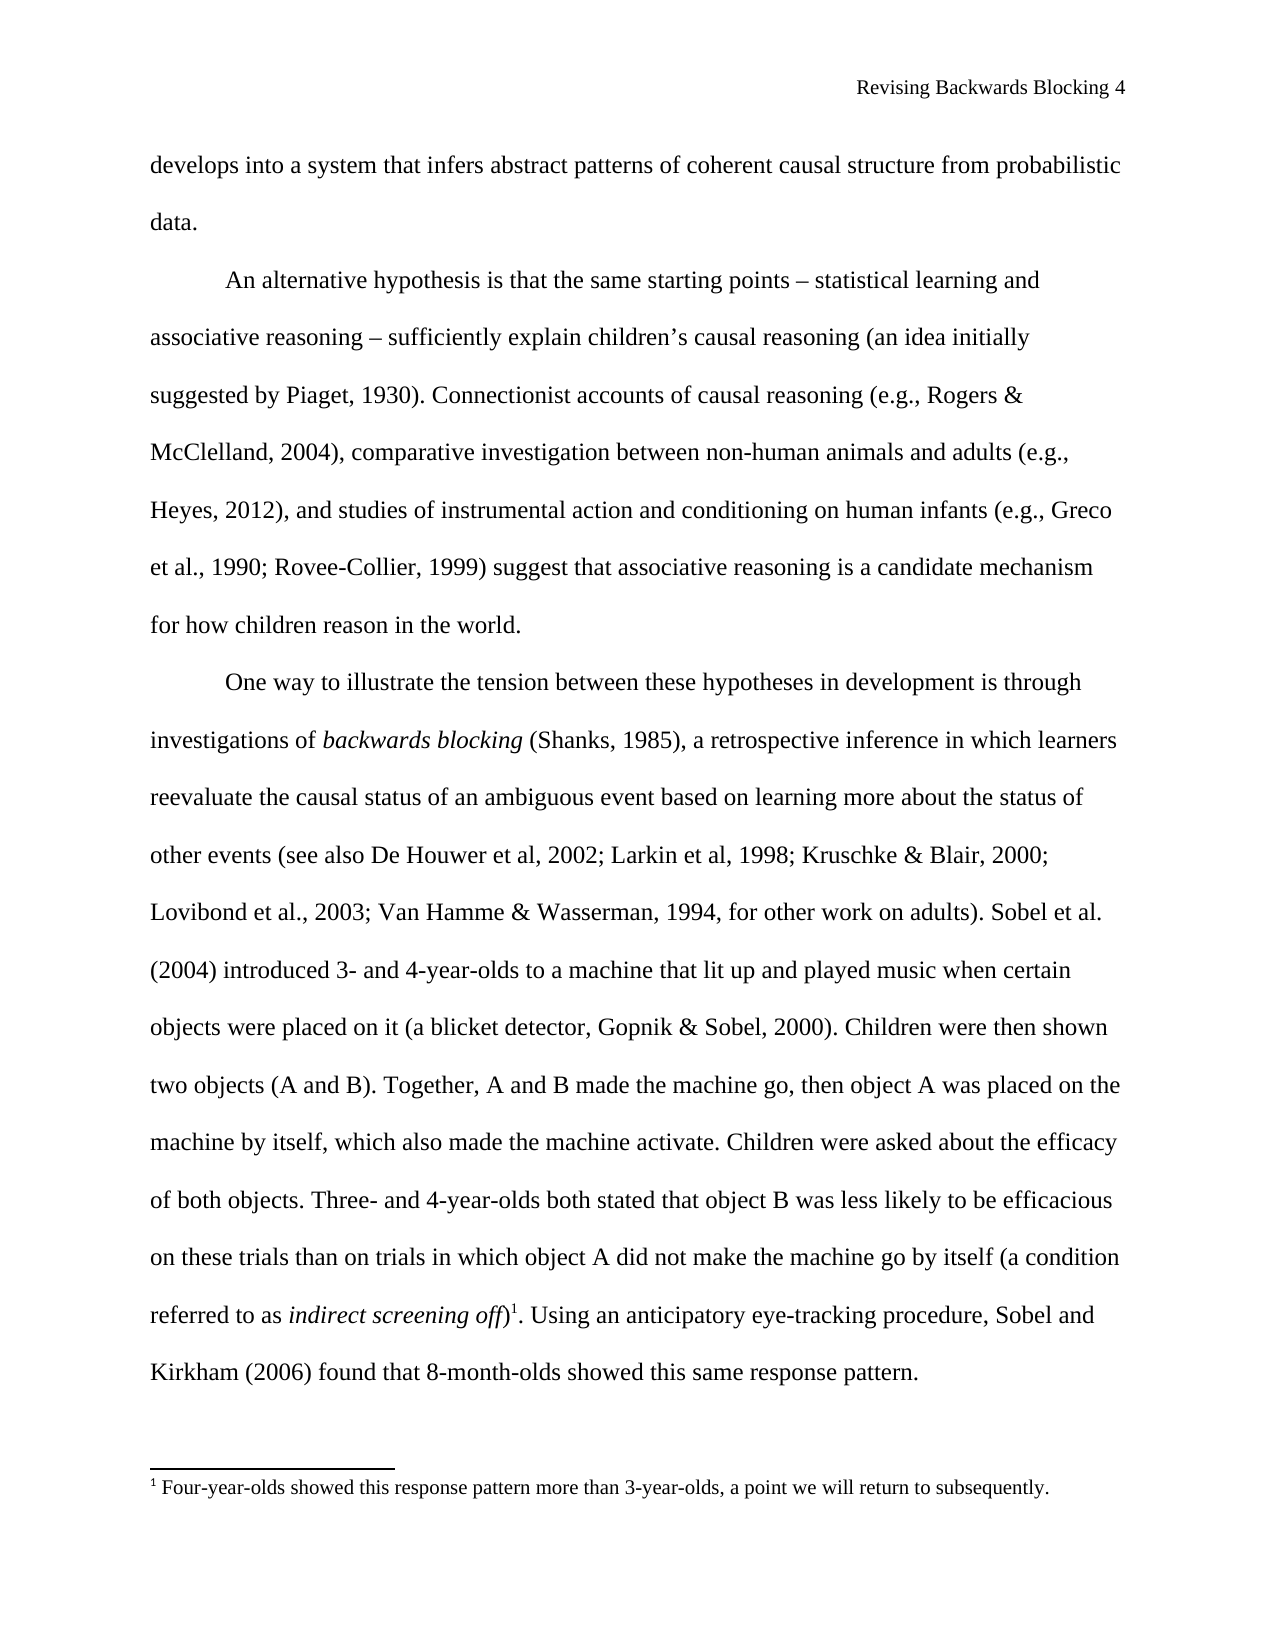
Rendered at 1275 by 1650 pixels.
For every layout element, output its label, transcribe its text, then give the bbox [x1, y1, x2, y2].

text One way to illustrate the tension between these hypotheses in development is through investigations of backwards blocking (Shanks, 1985), a retrospective inference in which learners reevaluate the causal status of an ambiguous event based on learning more about the status of other events (see also De Houwer et al, 2002; Larkin et al, 1998; Kruschke & Blair, 2000; Lovibond et al., 2003; Van Hamme & Wasserman, 1994, for other work on adults). Sobel et al. (2004) introduced 3- and 4-year-olds to a machine that lit up and played music when certain objects were placed on it (a blicket detector, Gopnik & Sobel, 2000). Children were then shown two objects (A and B). Together, A and B made the machine go, then object A was placed on the machine by itself, which also made the machine activate. Children were asked about the efficacy of both objects. Three- and 4-year-olds both stated that object B was less likely to be efficacious on these trials than on trials in which object A did not make the machine go by itself (a condition referred to as indirect screening off). Using an anticipatory eye-tracking procedure, Sobel and Kirkham (2006) found that 8-month-olds showed this same response pattern. [150, 667, 1125, 1386]
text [150, 150, 1125, 236]
text An alternative hypothesis is that the same starting points – statistical learning and associative reasoning – sufficiently explain children’s causal reasoning (an idea initially suggested by Piaget, 1930). Connectionist accounts of causal reasoning (e.g., Rogers & McClelland, 2004), comparative investigation between non-human animals and adults (e.g., Heyes, 2012), and studies of instrumental action and conditioning on human infants (e.g., Greco et al., 1990; Rovee-Collier, 1999) suggest that associative reasoning is a candidate mechanism for how children reason in the world. [150, 265, 1125, 639]
